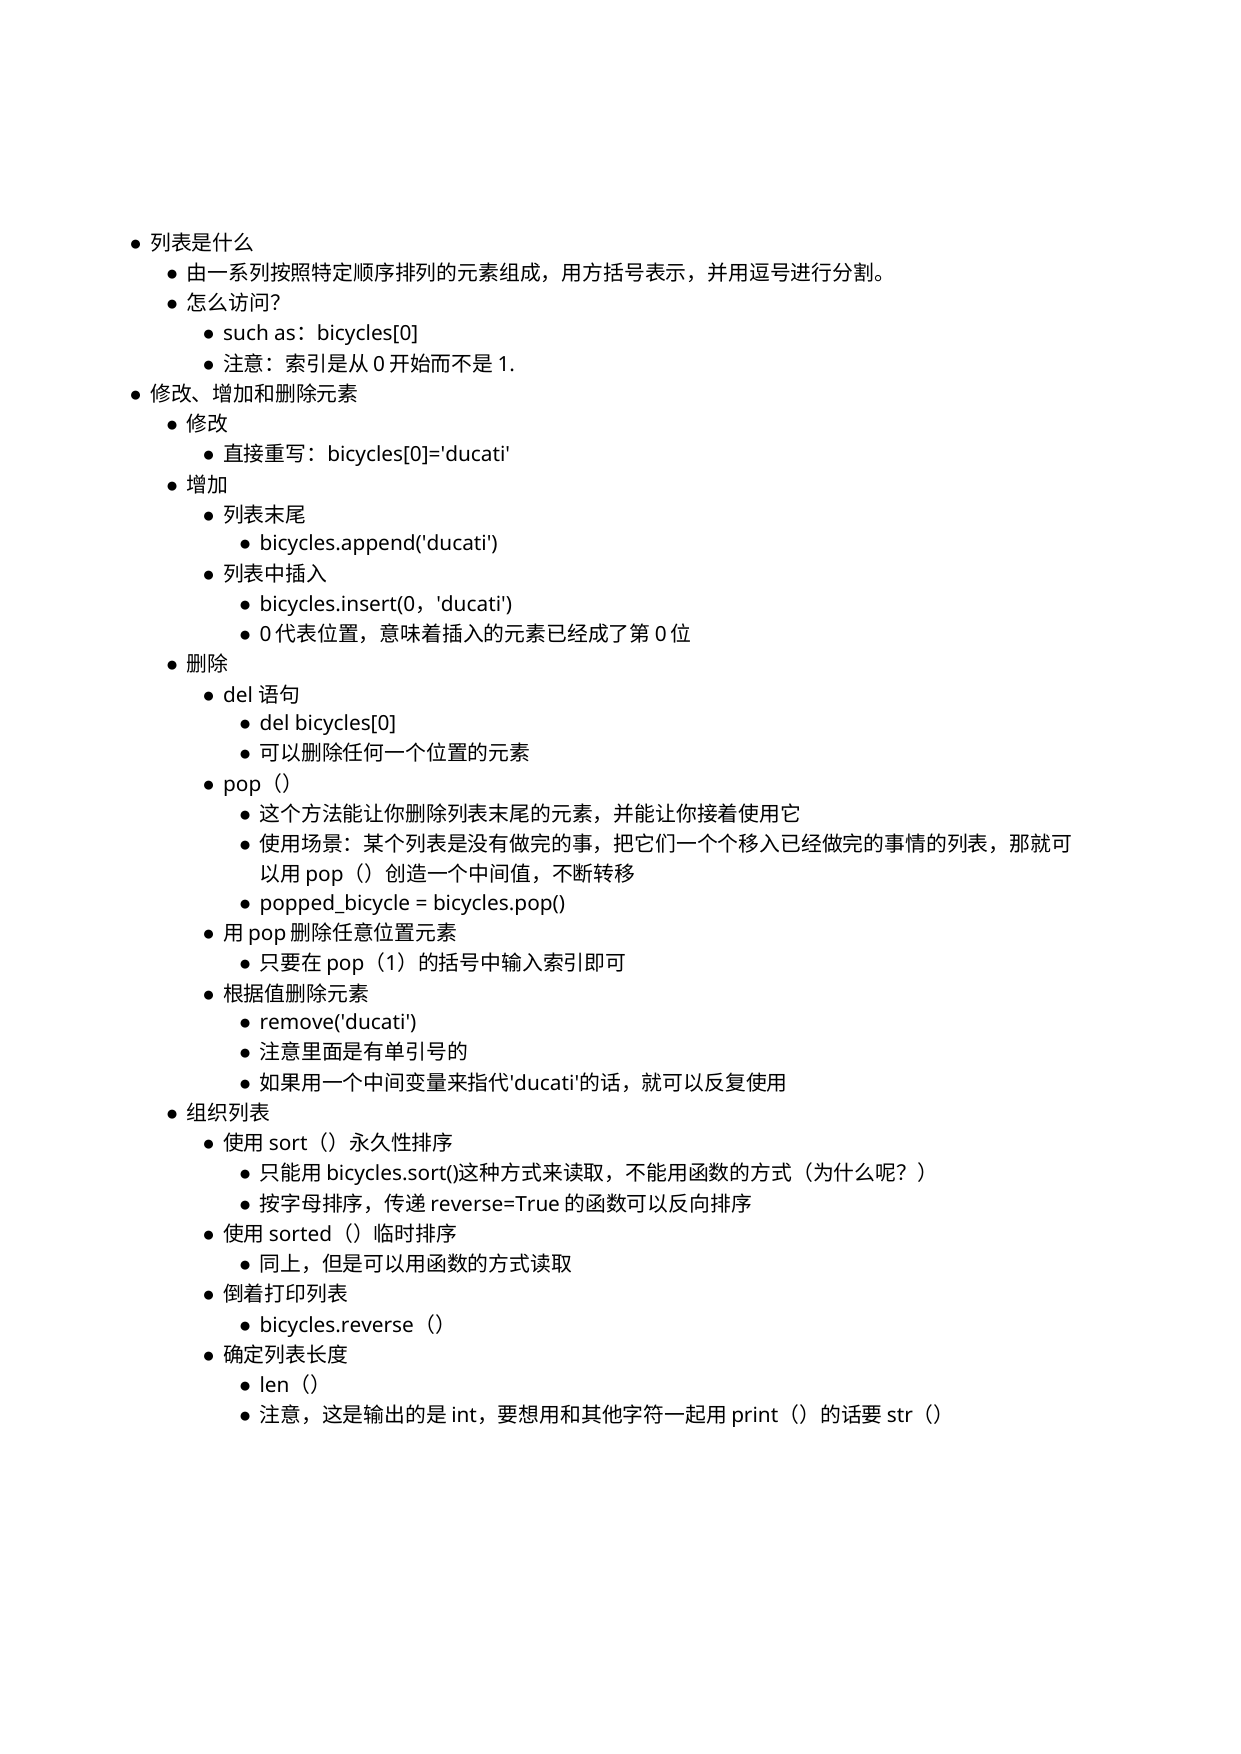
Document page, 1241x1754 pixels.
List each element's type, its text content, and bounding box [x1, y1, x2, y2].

list 只要在pop（1）的括号中输入索引即可 [238, 947, 1090, 977]
list 使用场景：某个列表是没有做完的事，把它们一个个移入已经做完的事情的列表，那就可以用pop（）创造一个中间值，不断转移 [238, 827, 1090, 888]
list 按字母排序，传递reverse=True的函数可以反向排序 [238, 1187, 1090, 1217]
list 倒着打印列表 [202, 1278, 1090, 1308]
list 列表是什么 [129, 226, 1090, 256]
list 用pop删除任意位置元素 [202, 916, 1090, 947]
list 直接重写：bicycles[0]='ducati' [202, 438, 1090, 468]
list 只能用bicycles.sort()这种方式来读取，不能用函数的方式（为什么呢？） [238, 1157, 1090, 1187]
list 可以删除任何一个位置的元素 [238, 737, 1090, 767]
list 修改 [166, 407, 1090, 438]
list 组织列表 [166, 1096, 1090, 1126]
list 列表末尾 [202, 498, 1090, 528]
list bicycles.reverse（） [238, 1308, 1090, 1338]
list remove('ducati') [238, 1007, 1090, 1036]
list 确定列表长度 [202, 1338, 1090, 1368]
list 如果用一个中间变量来指代'ducati'的话，就可以反复使用 [238, 1066, 1090, 1096]
list such as：bicycles[0] [202, 317, 1090, 347]
list 注意里面是有单引号的 [238, 1036, 1090, 1066]
list 同上，但是可以用函数的方式读取 [238, 1247, 1090, 1278]
list 这个方法能让你删除列表末尾的元素，并能让你接着使用它 [238, 797, 1090, 827]
list pop（） [202, 767, 1090, 797]
list 注意：索引是从0开始而不是1. [202, 347, 1090, 377]
list 使用sorted（）临时排序 [202, 1217, 1090, 1247]
list 根据值删除元素 [202, 977, 1090, 1007]
list 修改、增加和删除元素 [129, 377, 1090, 407]
list 由一系列按照特定顺序排列的元素组成，用方括号表示，并用逗号进行分割。 [166, 256, 1090, 286]
list 注意，这是输出的是int，要想用和其他字符一起用print（）的话要str（） [238, 1399, 1090, 1429]
list 增加 [166, 468, 1090, 498]
list bicycles.insert(0，'ducati') [238, 587, 1090, 617]
list del bicycles[0] [238, 708, 1090, 737]
list 列表中插入 [202, 557, 1090, 587]
list 使用sort（）永久性排序 [202, 1126, 1090, 1157]
list len（） [238, 1368, 1090, 1399]
list 删除 [166, 648, 1090, 678]
list 怎么访问？ [166, 286, 1090, 317]
list bicycles.append('ducati') [238, 528, 1090, 557]
list popped_bicycle = bicycles.pop() [238, 888, 1090, 916]
list 0代表位置，意味着插入的元素已经成了第0位 [238, 617, 1090, 648]
list del 语句 [202, 678, 1090, 708]
